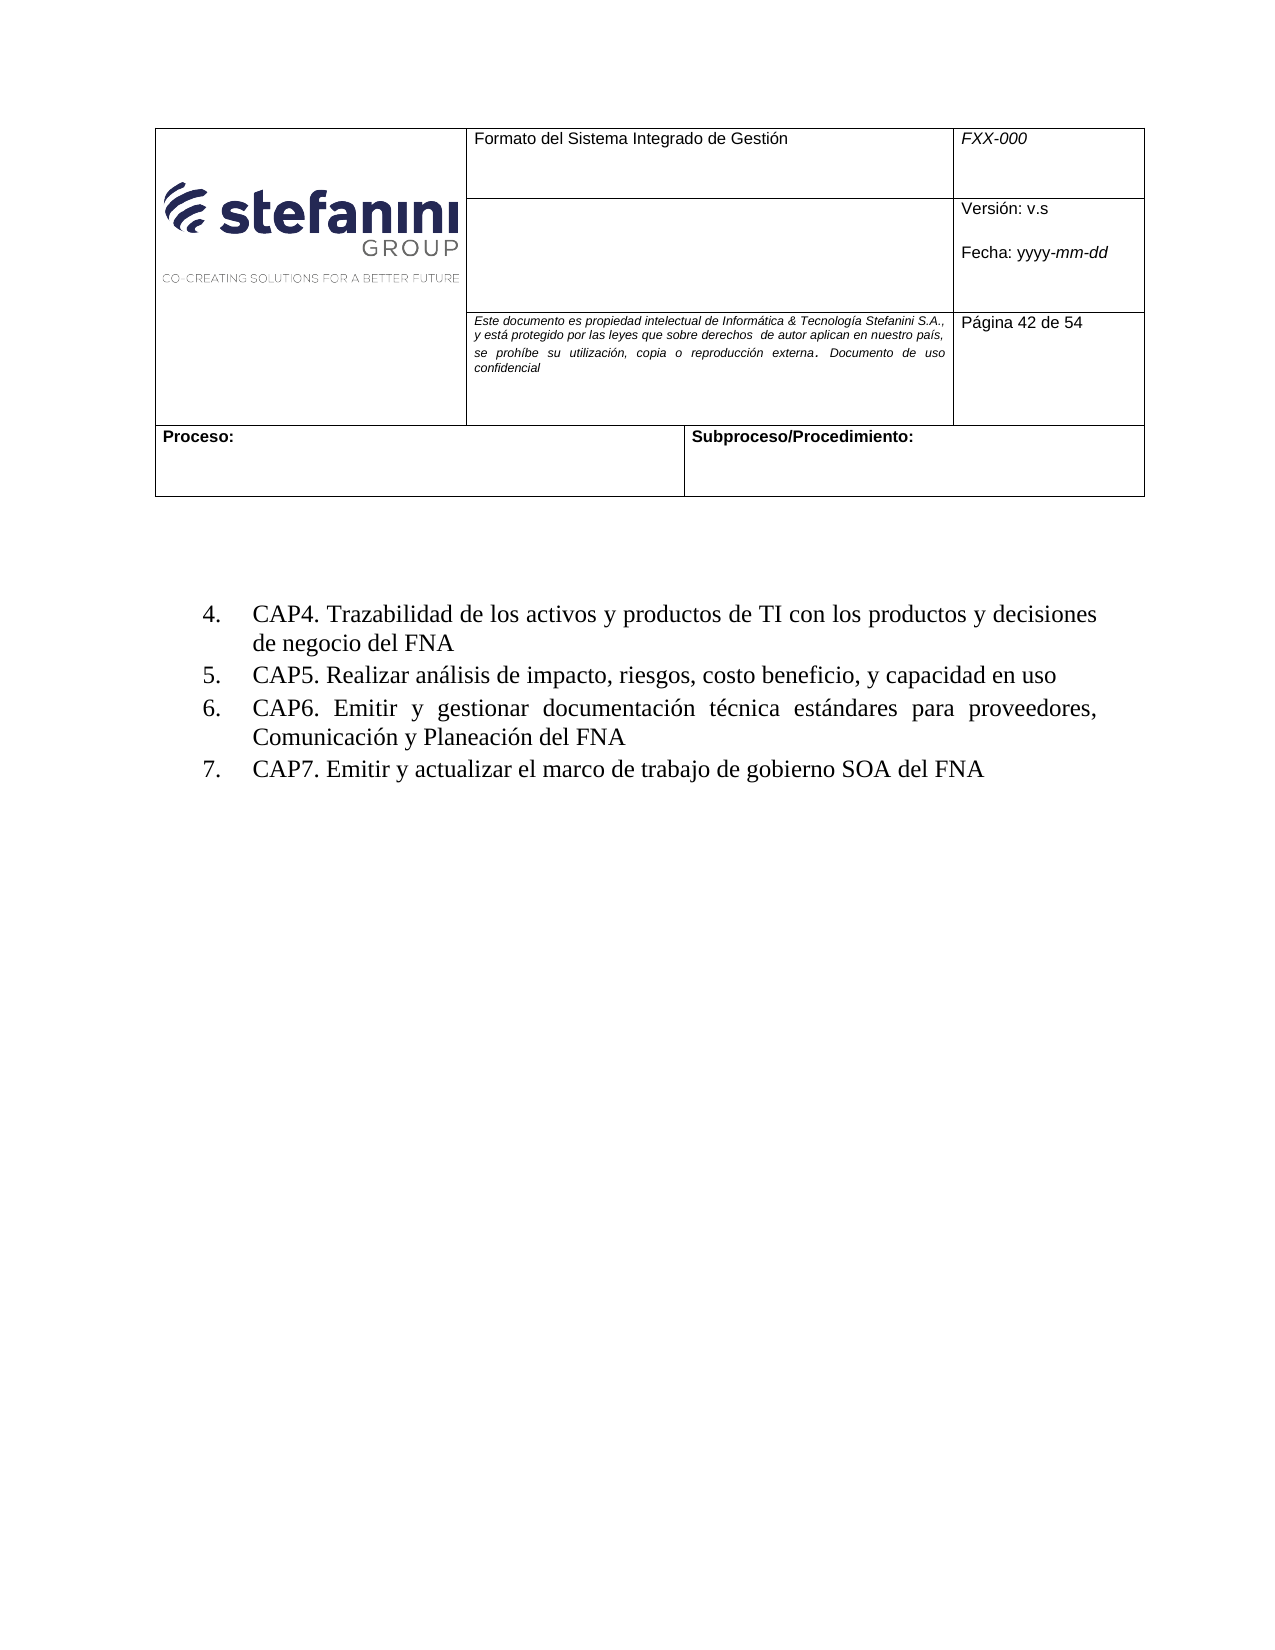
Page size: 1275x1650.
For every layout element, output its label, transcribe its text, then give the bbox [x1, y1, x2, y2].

list CAP5. Realizar análisis de impacto, riesgos, costo beneficio, y capacidad en uso [202, 661, 1098, 689]
list CAP4. Trazabilidad de los activos y productos de TI con los productos y decisiones de negocio del FNA [202, 599, 1098, 657]
list CAP7. Emitir y actualizar el marco de trabajo de gobierno SOA del FNA [202, 754, 1098, 783]
picture [162, 182, 460, 286]
list CAP6. Emitir y gestionar documentación técnica estándares para proveedores, Comunicación y Planeación del FNA [202, 693, 1098, 751]
